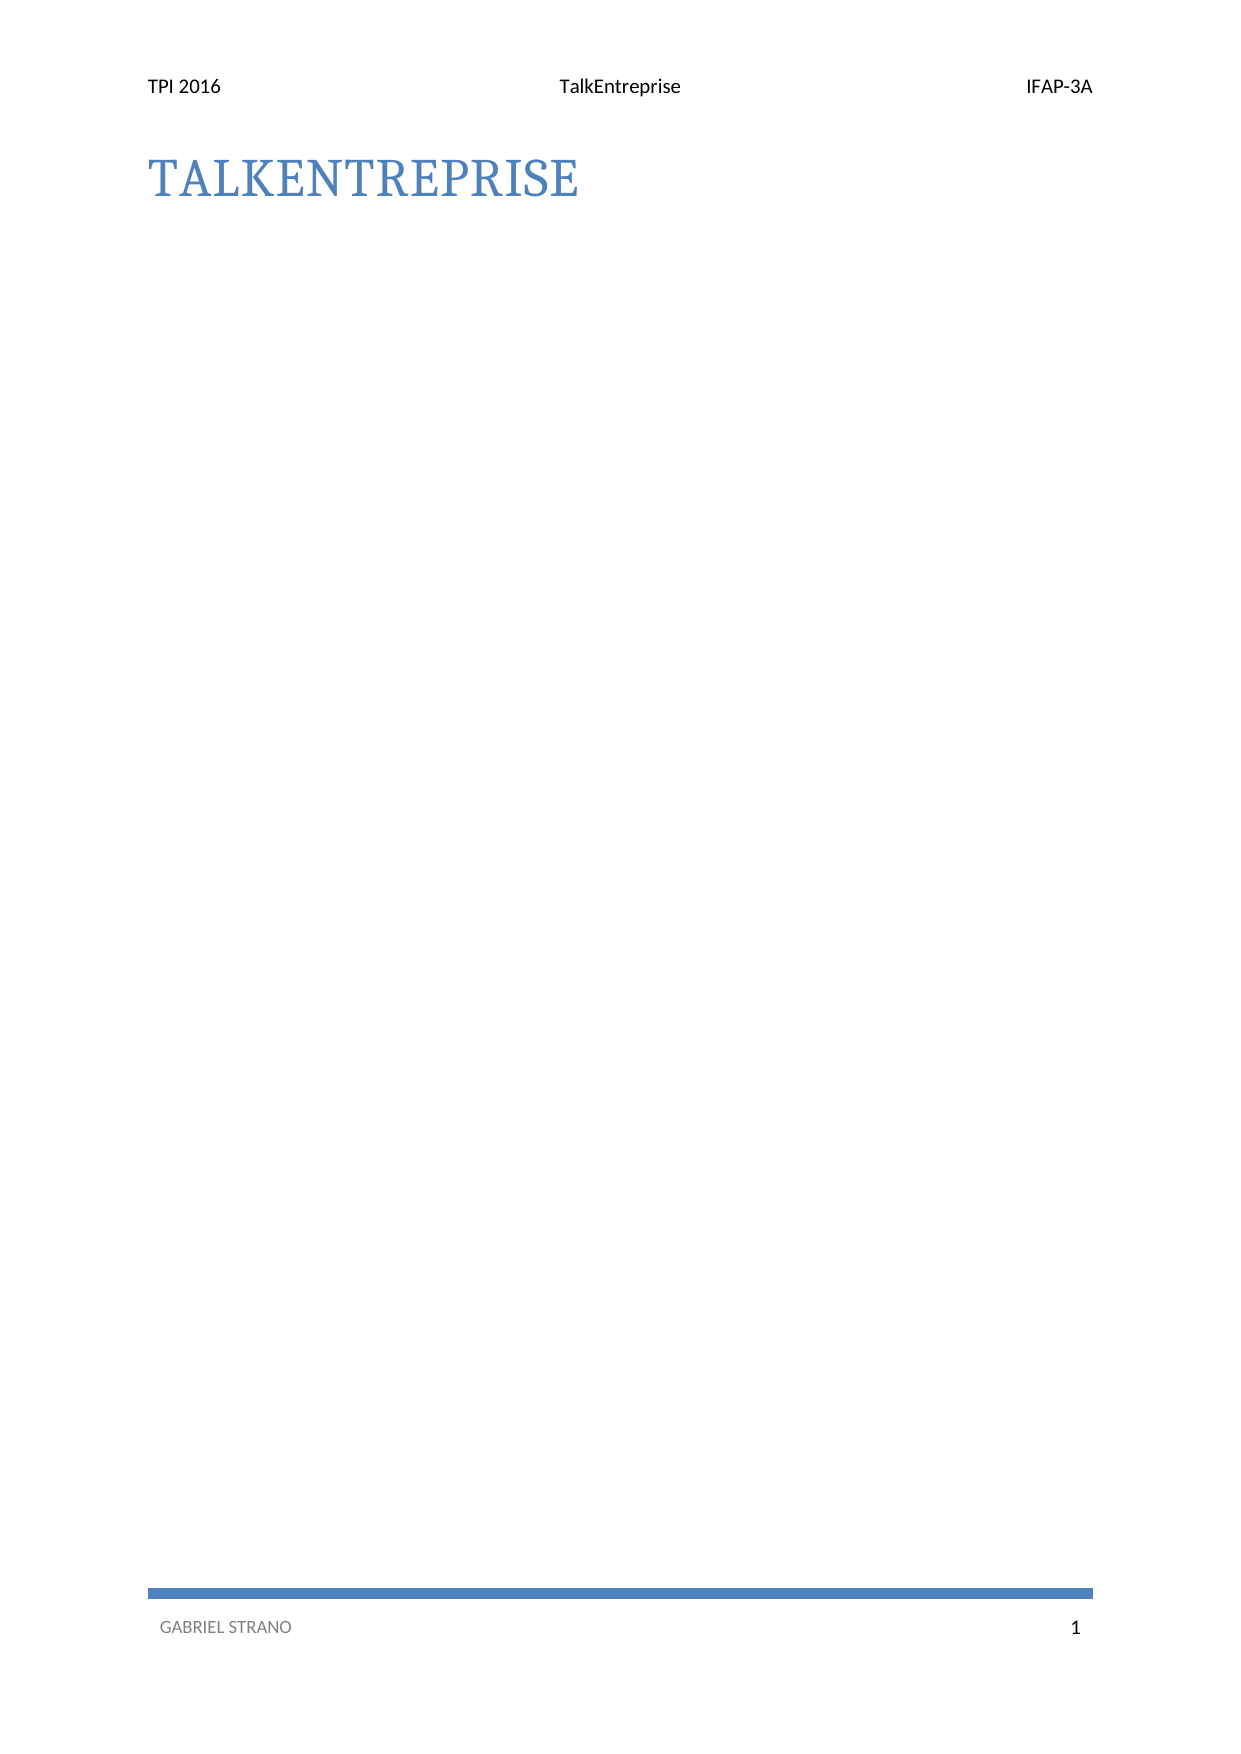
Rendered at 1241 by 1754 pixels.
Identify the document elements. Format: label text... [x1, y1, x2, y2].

title TalkEntreprise [148, 148, 1093, 210]
